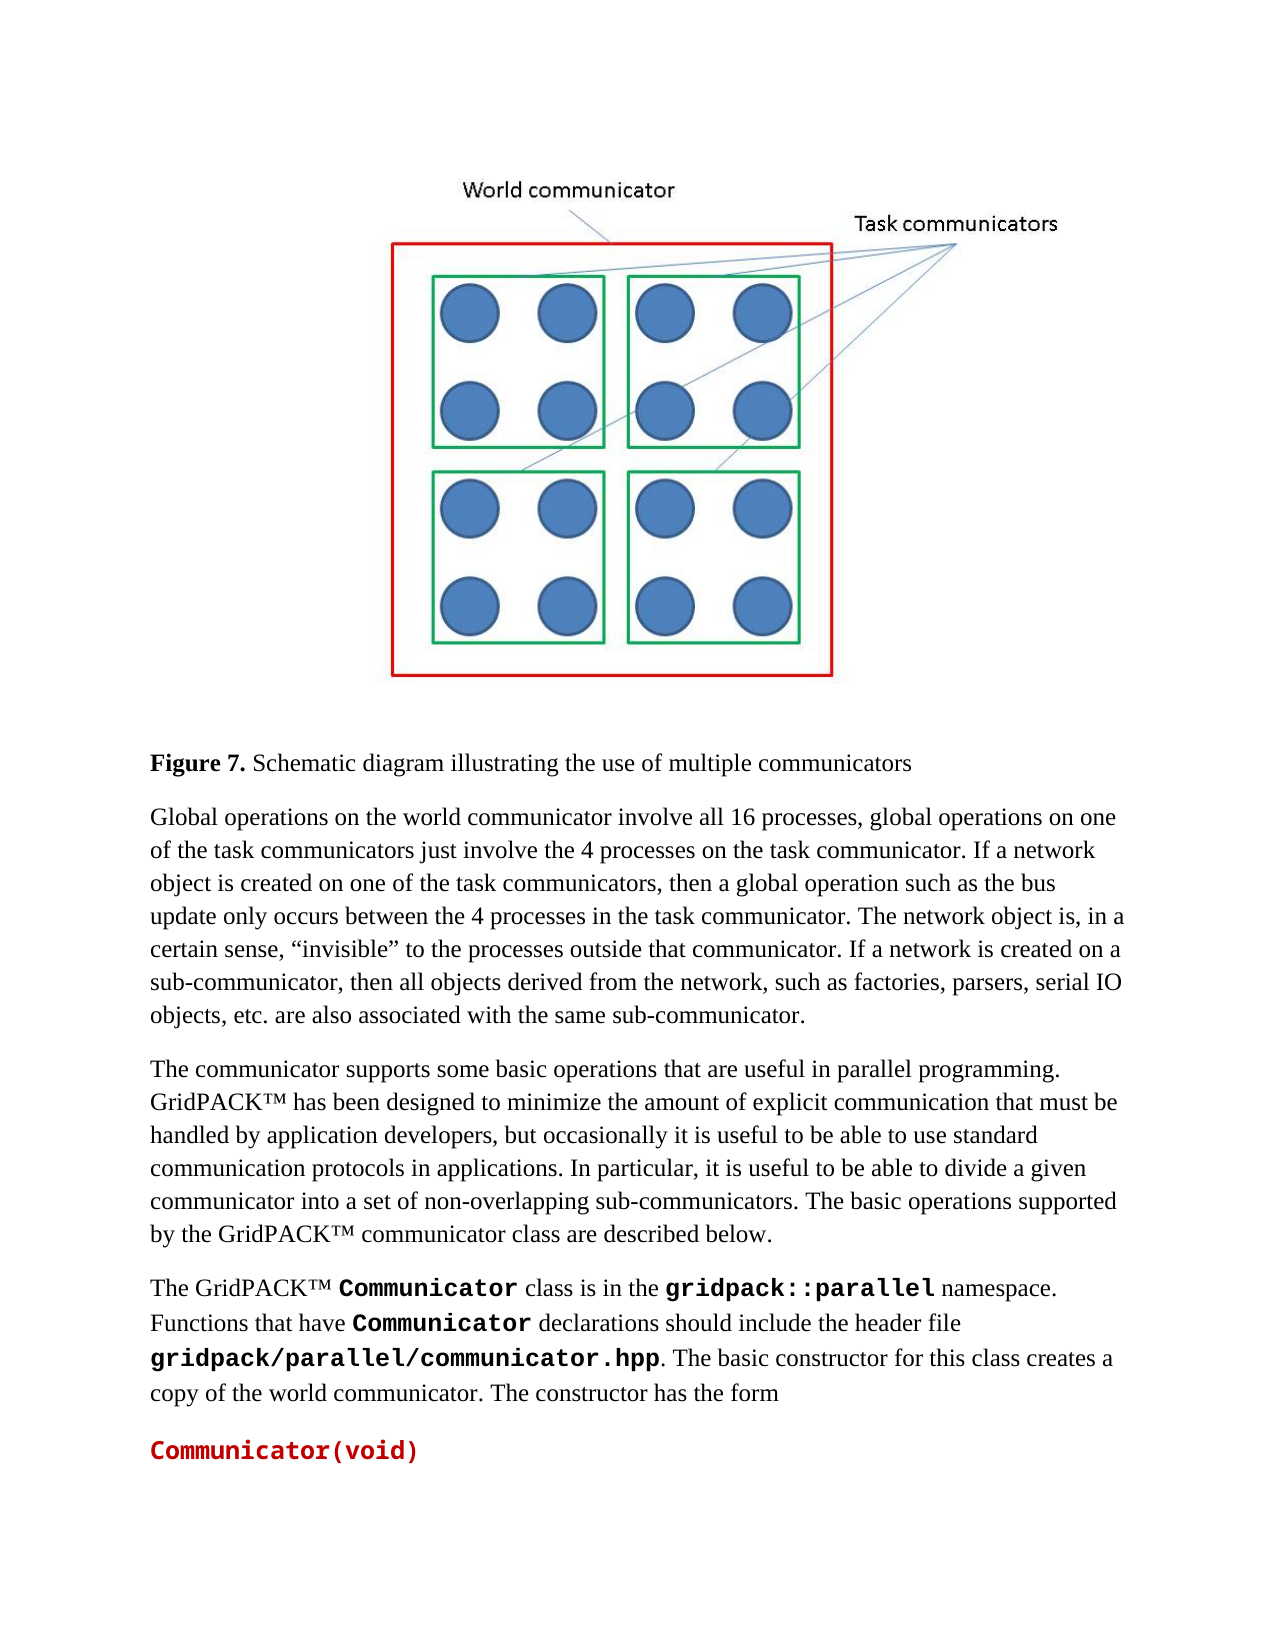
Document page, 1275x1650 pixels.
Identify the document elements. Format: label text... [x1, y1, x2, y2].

text Figure 7. Schematic diagram illustrating the use of multiple communicators [150, 748, 1125, 777]
text Global operations on the world communicator involve all 16 processes, global operations on one of the task communicators just involve the 4 processes on the task communicator. If a network object is created on one of the task communicators, then a global operation such as the bus update only occurs between the 4 processes in the task communicator. The network object is, in a certain sense, “invisible” to the processes outside that communicator. If a network is created on a sub-communicator, then all objects derived from the network, such as factories, parsers, serial IO objects, etc. are also associated with the same sub-communicator. [150, 802, 1125, 1029]
text The communicator supports some basic operations that are useful in parallel programming. GridPACK™ has been designed to minimize the amount of explicit communication that must be handled by application developers, but occasionally it is useful to be able to use standard communication protocols in applications. In particular, it is useful to be able to divide a given communicator into a set of non-overlapping sub-communicators. The basic operations supported by the GridPACK™ communicator class are described below. [150, 1054, 1125, 1248]
text The GridPACK™ Communicator class is in the gridpack::parallel namespace. Functions that have Communicator declarations should include the header file gridpack/parallel/communicator.hpp. The basic constructor for this class creates a copy of the world communicator. The constructor has the form [150, 1273, 1125, 1407]
picture [150, 150, 1099, 724]
text Communicator(void) [150, 1432, 1125, 1466]
